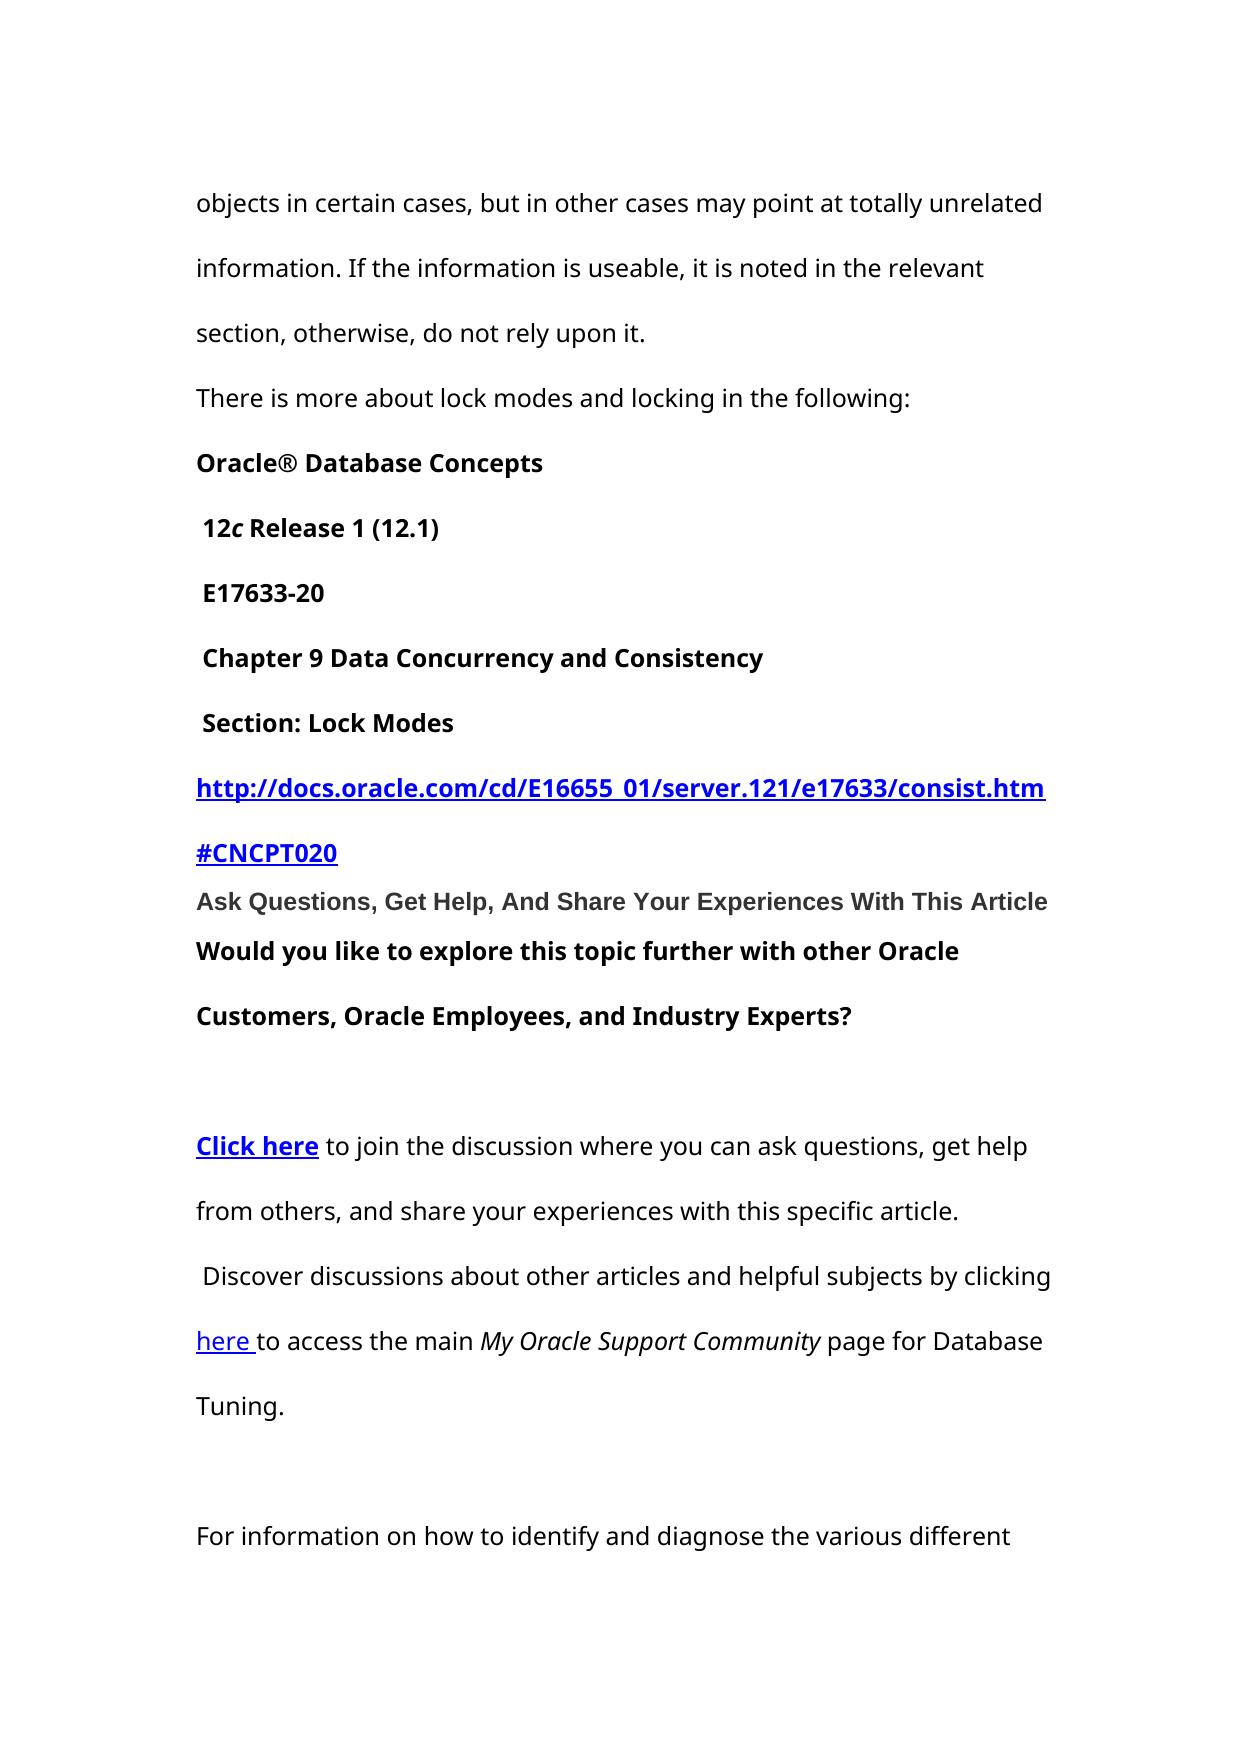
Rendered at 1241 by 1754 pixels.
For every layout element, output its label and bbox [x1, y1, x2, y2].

table_header [188, 162, 1069, 1576]
